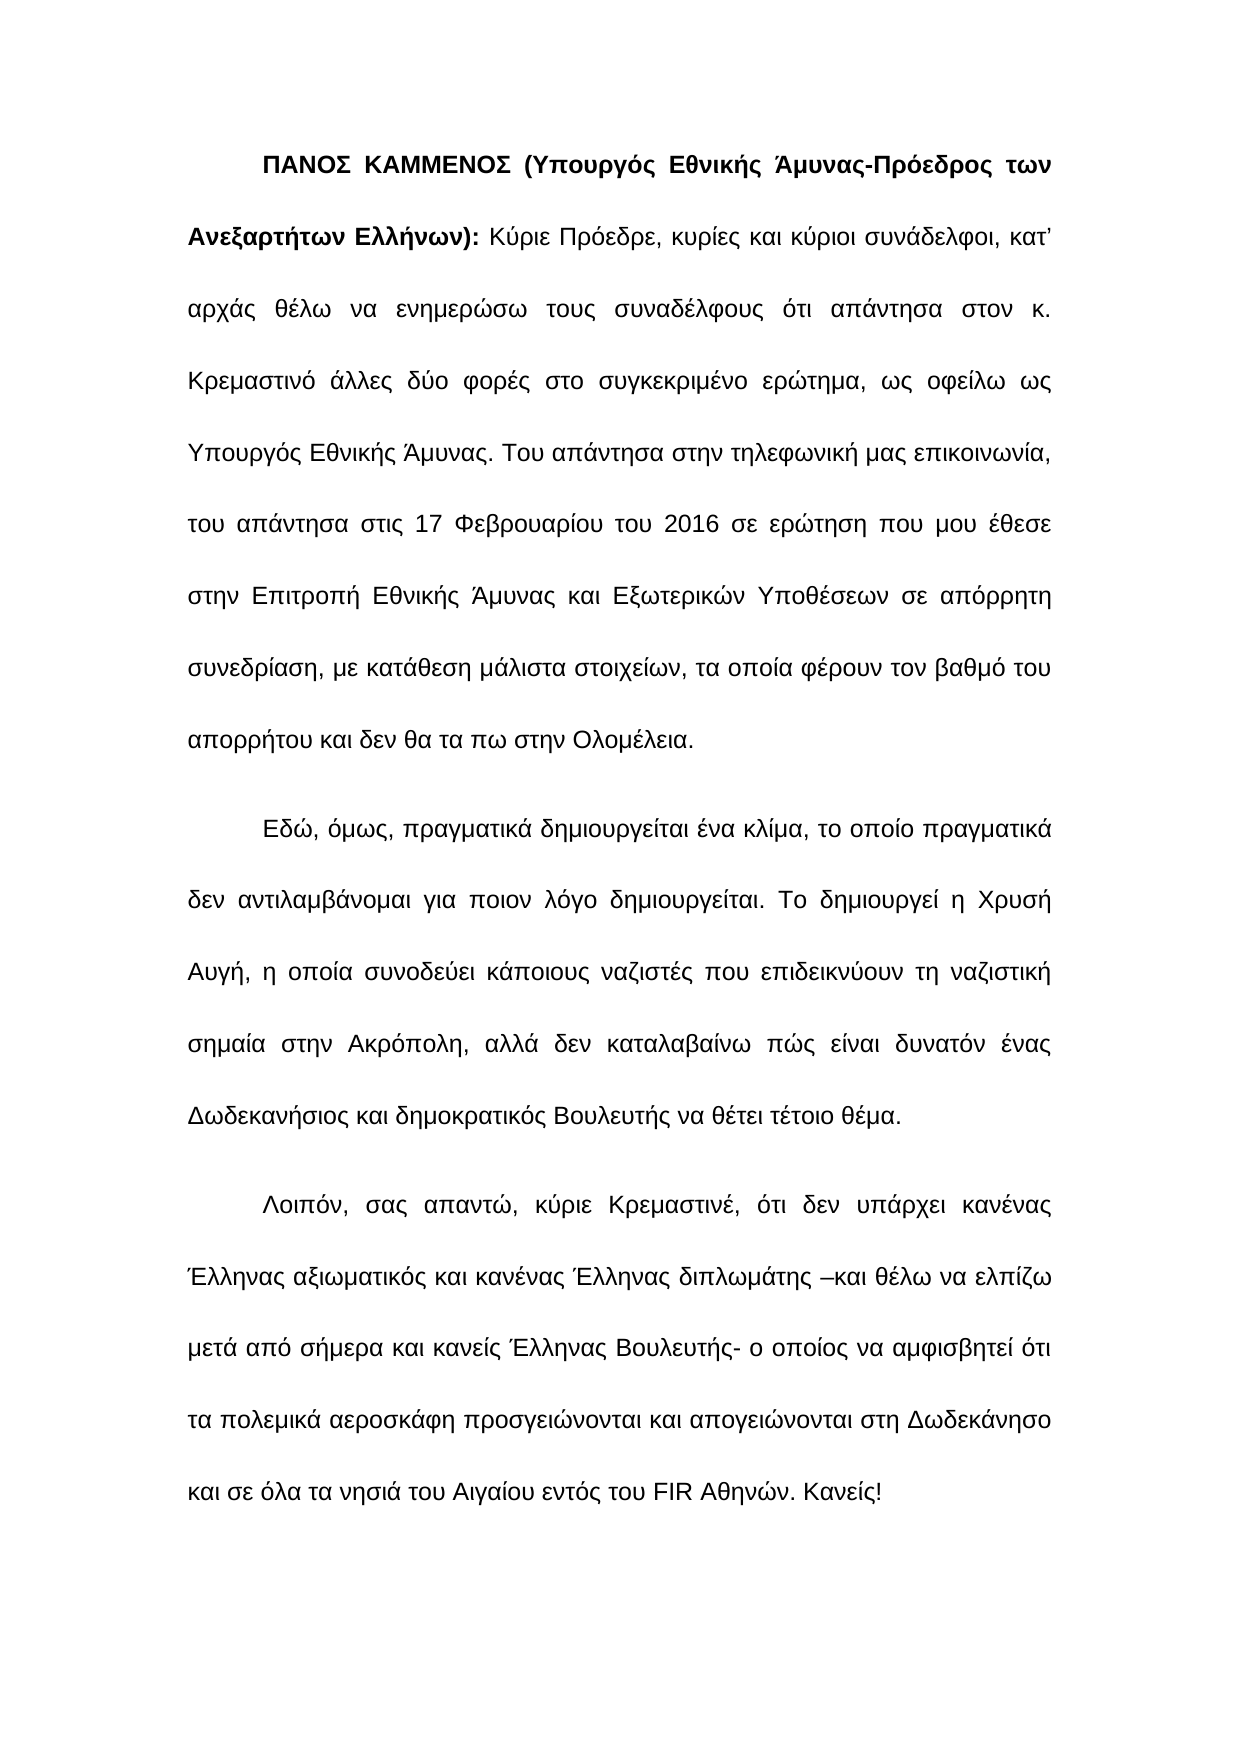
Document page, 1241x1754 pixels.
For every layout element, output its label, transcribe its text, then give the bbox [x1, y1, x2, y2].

text Εδώ, όμως, πραγματικά δημιουργείται ένα κλίμα, το οποίο πραγματικά δεν αντιλαμβάνομαι για ποιον λόγο δημιουργείται. Το δημιουργεί η Χρυσή Αυγή, η οποία συνοδεύει κάποιους ναζιστές που επιδεικνύουν τη ναζιστική σημαία στην Ακρόπολη, αλλά δεν καταλαβαίνω πώς είναι δυνατόν ένας Δωδεκανήσιος και δημοκρατικός Βουλευτής να θέτει τέτοιο θέμα. [187, 813, 1053, 1130]
text ΠΑΝΟΣ ΚΑΜΜΕΝΟΣ (Υπουργός Εθνικής Άμυνας-Πρόεδρος των Ανεξαρτήτων Ελλήνων): Κύριε Πρόεδρε, κυρίες και κύριοι συνάδελφοι, κατ’ αρχάς θέλω να ενημερώσω τους συναδέλφους ότι απάντησα στον κ. Κρεμαστινό άλλες δύο φορές στο συγκεκριμένο ερώτημα, ως οφείλω ως Υπουργός Εθνικής Άμυνας. Του απάντησα στην τηλεφωνική μας επικοινωνία, του απάντησα στις 17 Φεβρουαρίου του 2016 σε ερώτηση που μου έθεσε στην Επιτροπή Εθνικής Άμυνας και Εξωτερικών Υποθέσεων σε απόρρητη συνεδρίαση, με κατάθεση μάλιστα στοιχείων, τα οποία φέρουν τον βαθμό του απορρήτου και δεν θα τα πω στην Ολομέλεια. [187, 150, 1053, 754]
text Λοιπόν, σας απαντώ, κύριε Κρεμαστινέ, ότι δεν υπάρχει κανένας Έλληνας αξιωματικός και κανένας Έλληνας διπλωμάτης –και θέλω να ελπίζω μετά από σήμερα και κανείς Έλληνας Βουλευτής- ο οποίος να αμφισβητεί ότι τα πολεμικά αεροσκάφη προσγειώνονται και απογειώνονται στη Δωδεκάνησο και σε όλα τα νησιά του Αιγαίου εντός του FIR Αθηνών. Κανείς! [187, 1189, 1053, 1506]
